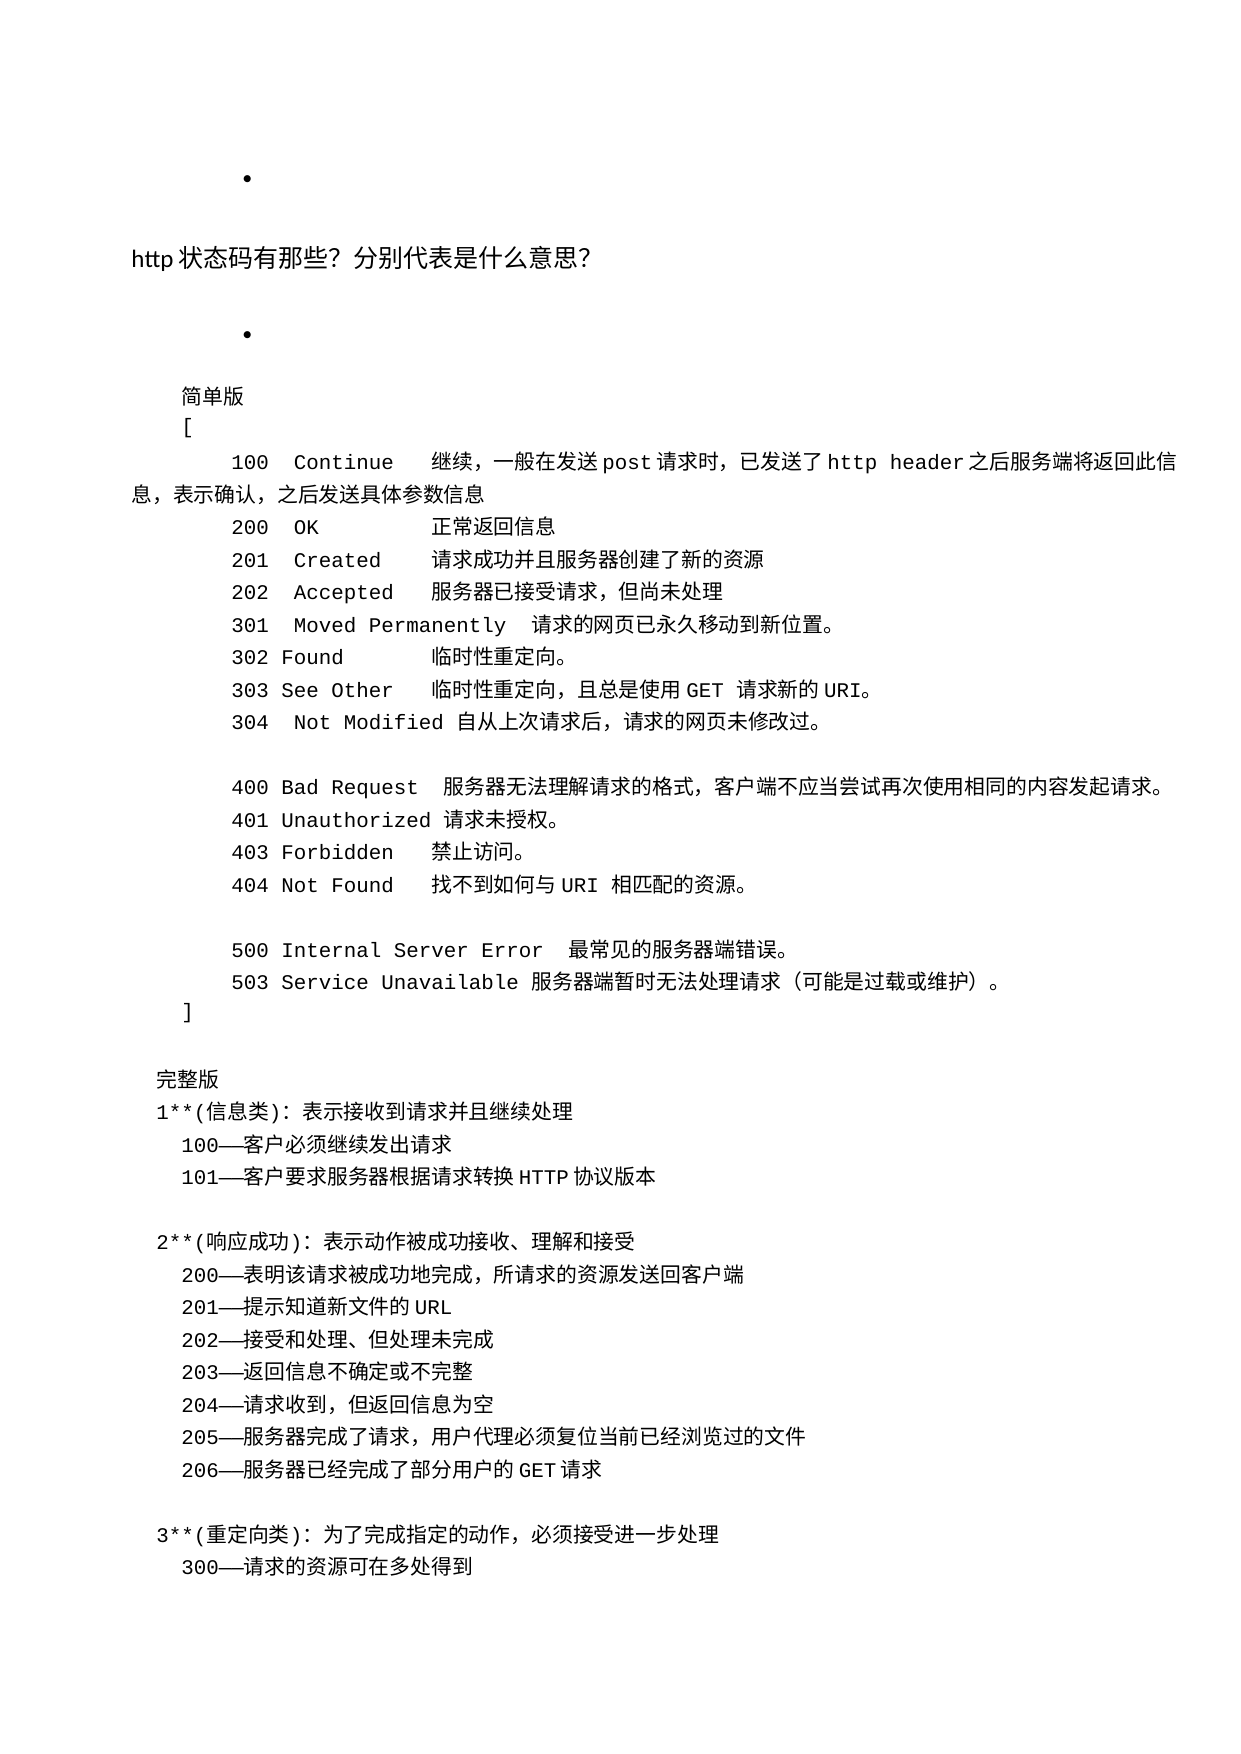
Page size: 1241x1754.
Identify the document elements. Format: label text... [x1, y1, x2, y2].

text 500 Internal Server Error 最常见的服务器端错误。 [131, 932, 1194, 964]
text 401 Unauthorized 请求未授权。 [131, 802, 1194, 834]
text 200——表明该请求被成功地完成，所请求的资源发送回客户端 [131, 1257, 1194, 1289]
text 303 See Other 临时性重定向，且总是使用 GET 请求新的 URI。 [131, 672, 1194, 704]
text 简单版 [131, 379, 1194, 412]
text 403 Forbidden 禁止访问。 [131, 834, 1194, 867]
text 200 OK 正常返回信息 [131, 509, 1194, 542]
text 302 Found 临时性重定向。 [131, 639, 1194, 672]
text 3**(重定向类)：为了完成指定的动作，必须接受进一步处理 [131, 1517, 1194, 1549]
text 完整版 [131, 1062, 1194, 1094]
text 206——服务器已经完成了部分用户的GET请求 [131, 1452, 1194, 1484]
text 300——请求的资源可在多处得到 [131, 1549, 1194, 1582]
text ] [131, 997, 1194, 1029]
text 301 Moved Permanently 请求的网页已永久移动到新位置。 [131, 607, 1194, 639]
text 400 Bad Request 服务器无法理解请求的格式，客户端不应当尝试再次使用相同的内容发起请求。 [131, 769, 1194, 802]
text 101——客户要求服务器根据请求转换HTTP协议版本 [131, 1159, 1194, 1192]
text 205——服务器完成了请求，用户代理必须复位当前已经浏览过的文件 [131, 1419, 1194, 1452]
text 304 Not Modified 自从上次请求后，请求的网页未修改过。 [131, 704, 1194, 737]
text 204——请求收到，但返回信息为空 [131, 1387, 1194, 1419]
text 201——提示知道新文件的URL [131, 1289, 1194, 1322]
text http状态码有那些？分别代表是什么意思？ [131, 224, 1194, 289]
text [ [131, 412, 1194, 444]
text 1**(信息类)：表示接收到请求并且继续处理 [131, 1094, 1194, 1127]
text 404 Not Found 找不到如何与 URI 相匹配的资源。 [131, 867, 1194, 899]
text 203——返回信息不确定或不完整 [131, 1354, 1194, 1387]
text 100 Continue 继续，一般在发送post请求时，已发送了http header之后服务端将返回此信息，表示确认，之后发送具体参数信息 [131, 444, 1194, 509]
text 202——接受和处理、但处理未完成 [131, 1322, 1194, 1354]
text 100——客户必须继续发出请求 [131, 1127, 1194, 1159]
text 202 Accepted 服务器已接受请求，但尚未处理 [131, 574, 1194, 607]
text 201 Created 请求成功并且服务器创建了新的资源 [131, 542, 1194, 574]
text 503 Service Unavailable 服务器端暂时无法处理请求（可能是过载或维护）。 [131, 964, 1194, 997]
text 2**(响应成功)：表示动作被成功接收、理解和接受 [131, 1224, 1194, 1257]
